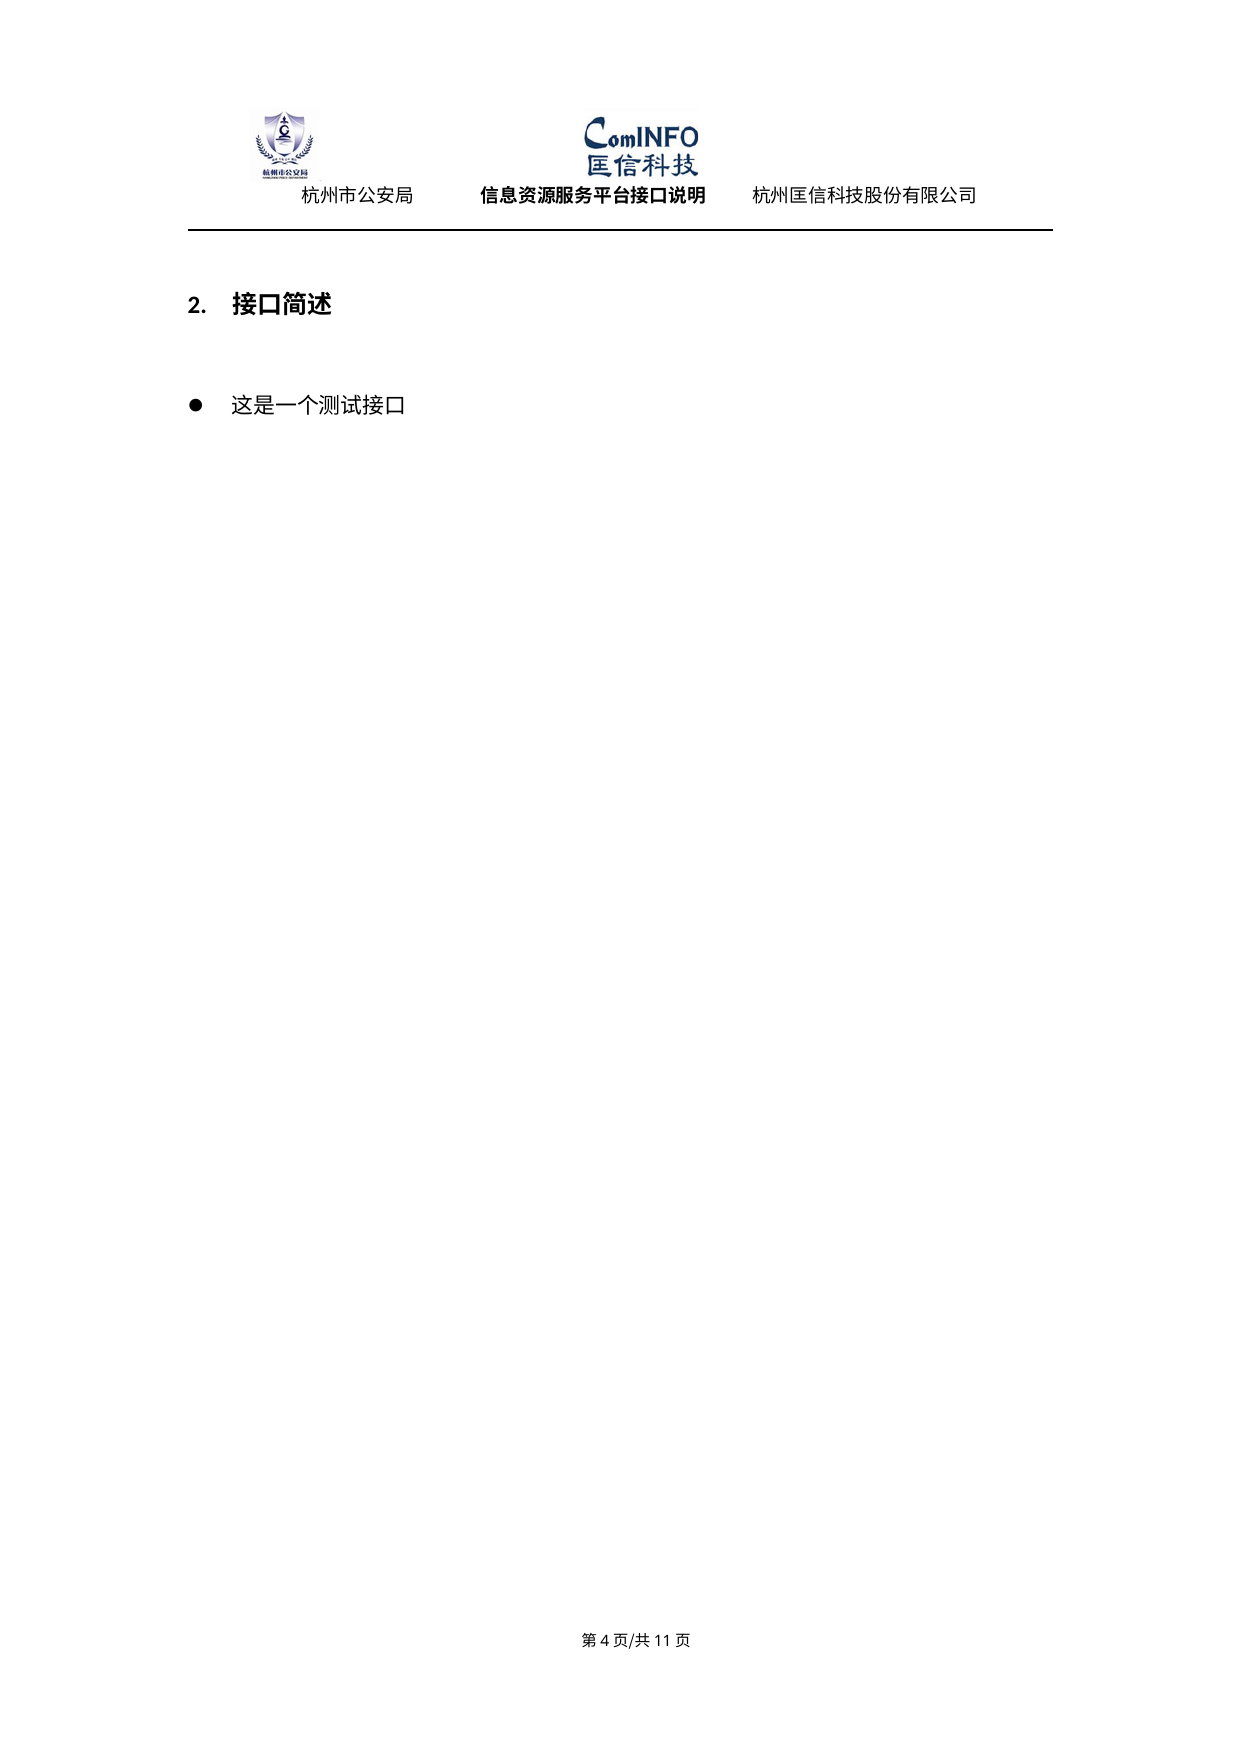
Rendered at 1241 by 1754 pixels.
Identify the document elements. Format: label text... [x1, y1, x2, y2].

list 这是一个测试接口 [187, 388, 1053, 420]
picture [580, 88, 699, 181]
picture [225, 107, 344, 181]
subtitle 接口简述 [187, 270, 1053, 335]
